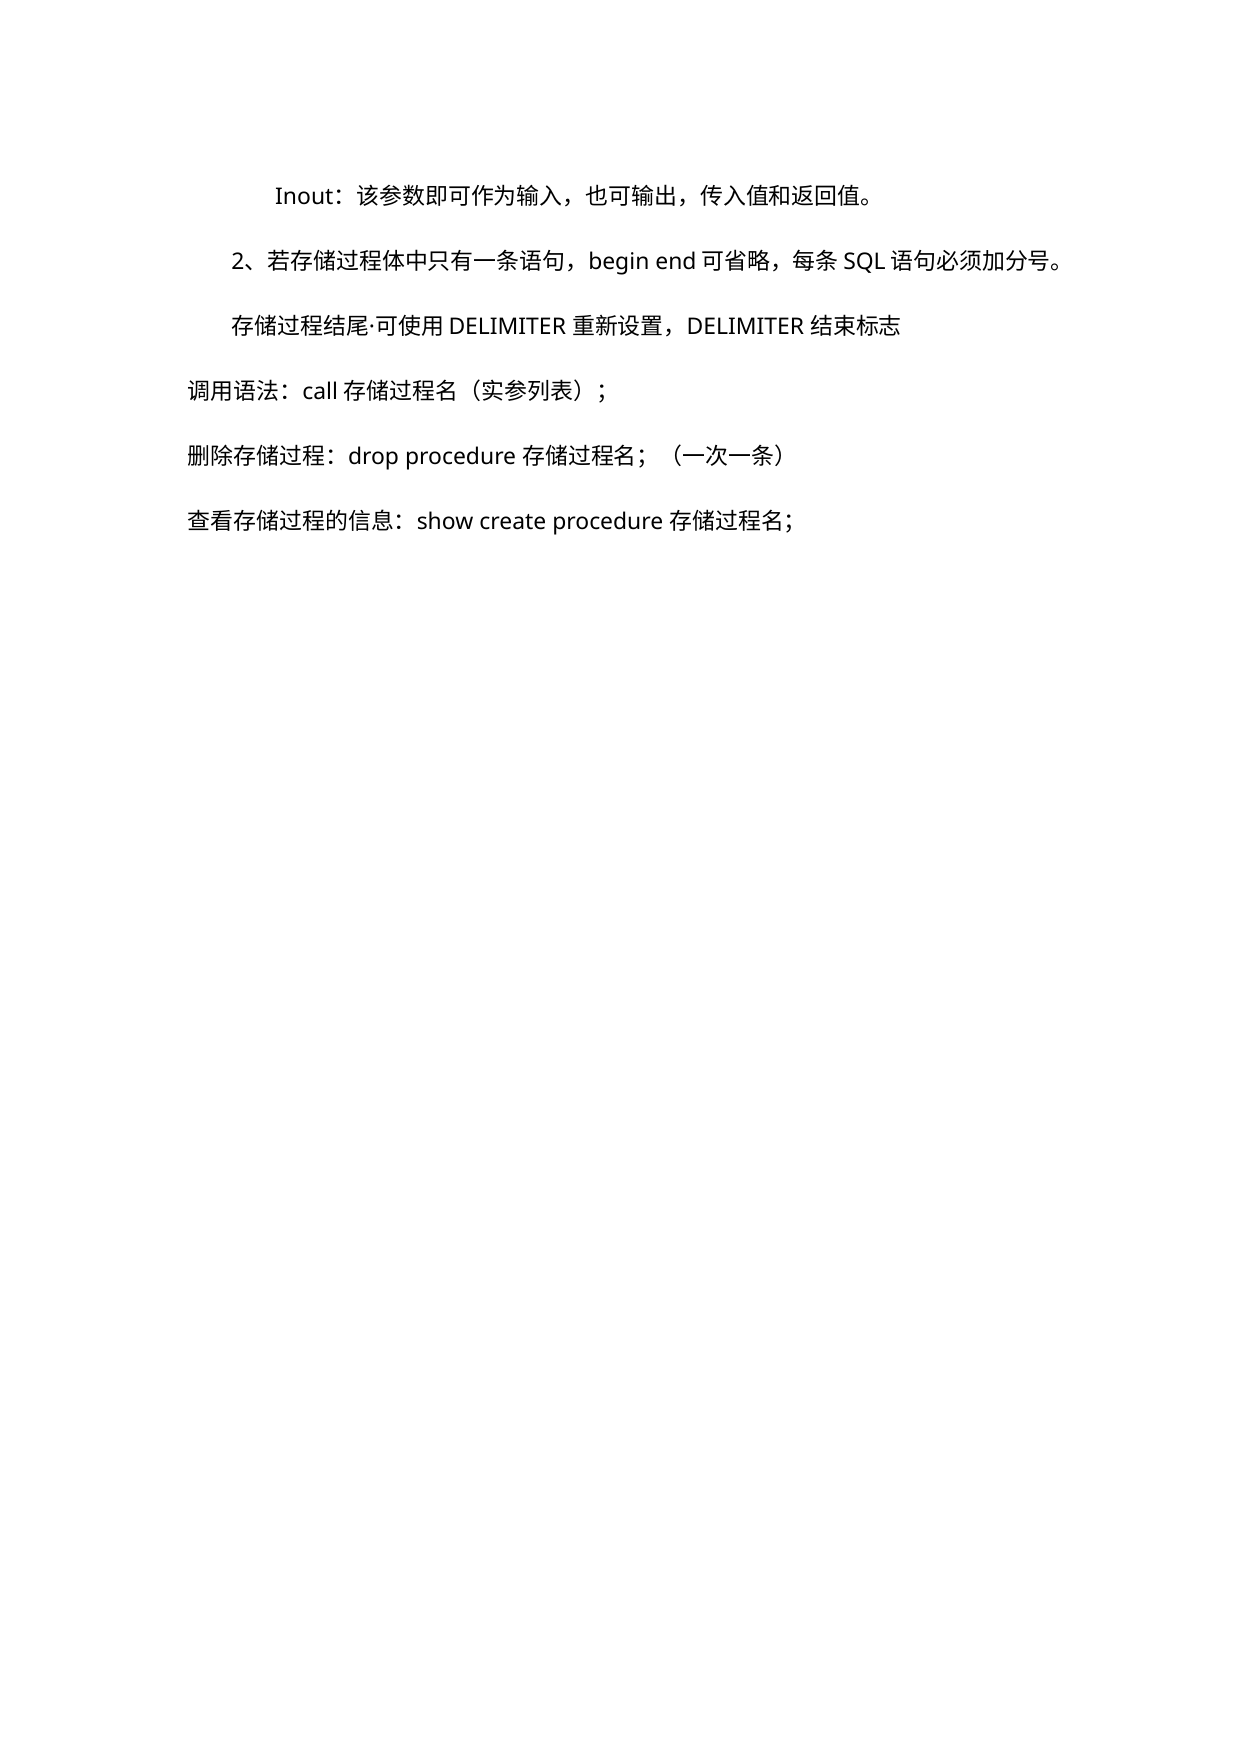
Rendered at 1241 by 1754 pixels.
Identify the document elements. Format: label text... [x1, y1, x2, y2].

text 2、若存储过程体中只有一条语句，begin end可省略，每条SQL语句必须加分号。 [187, 227, 1053, 292]
text 存储过程结尾·可使用DELIMITER 重新设置，DELIMITER 结束标志 [187, 292, 1053, 357]
text Inout：该参数即可作为输入，也可输出，传入值和返回值。 [187, 162, 1053, 227]
text 查看存储过程的信息：show create procedure 存储过程名； [187, 487, 1053, 552]
text 删除存储过程：drop procedure 存储过程名；（一次一条） [187, 422, 1053, 487]
text 调用语法：call 存储过程名（实参列表）； [187, 357, 1053, 422]
